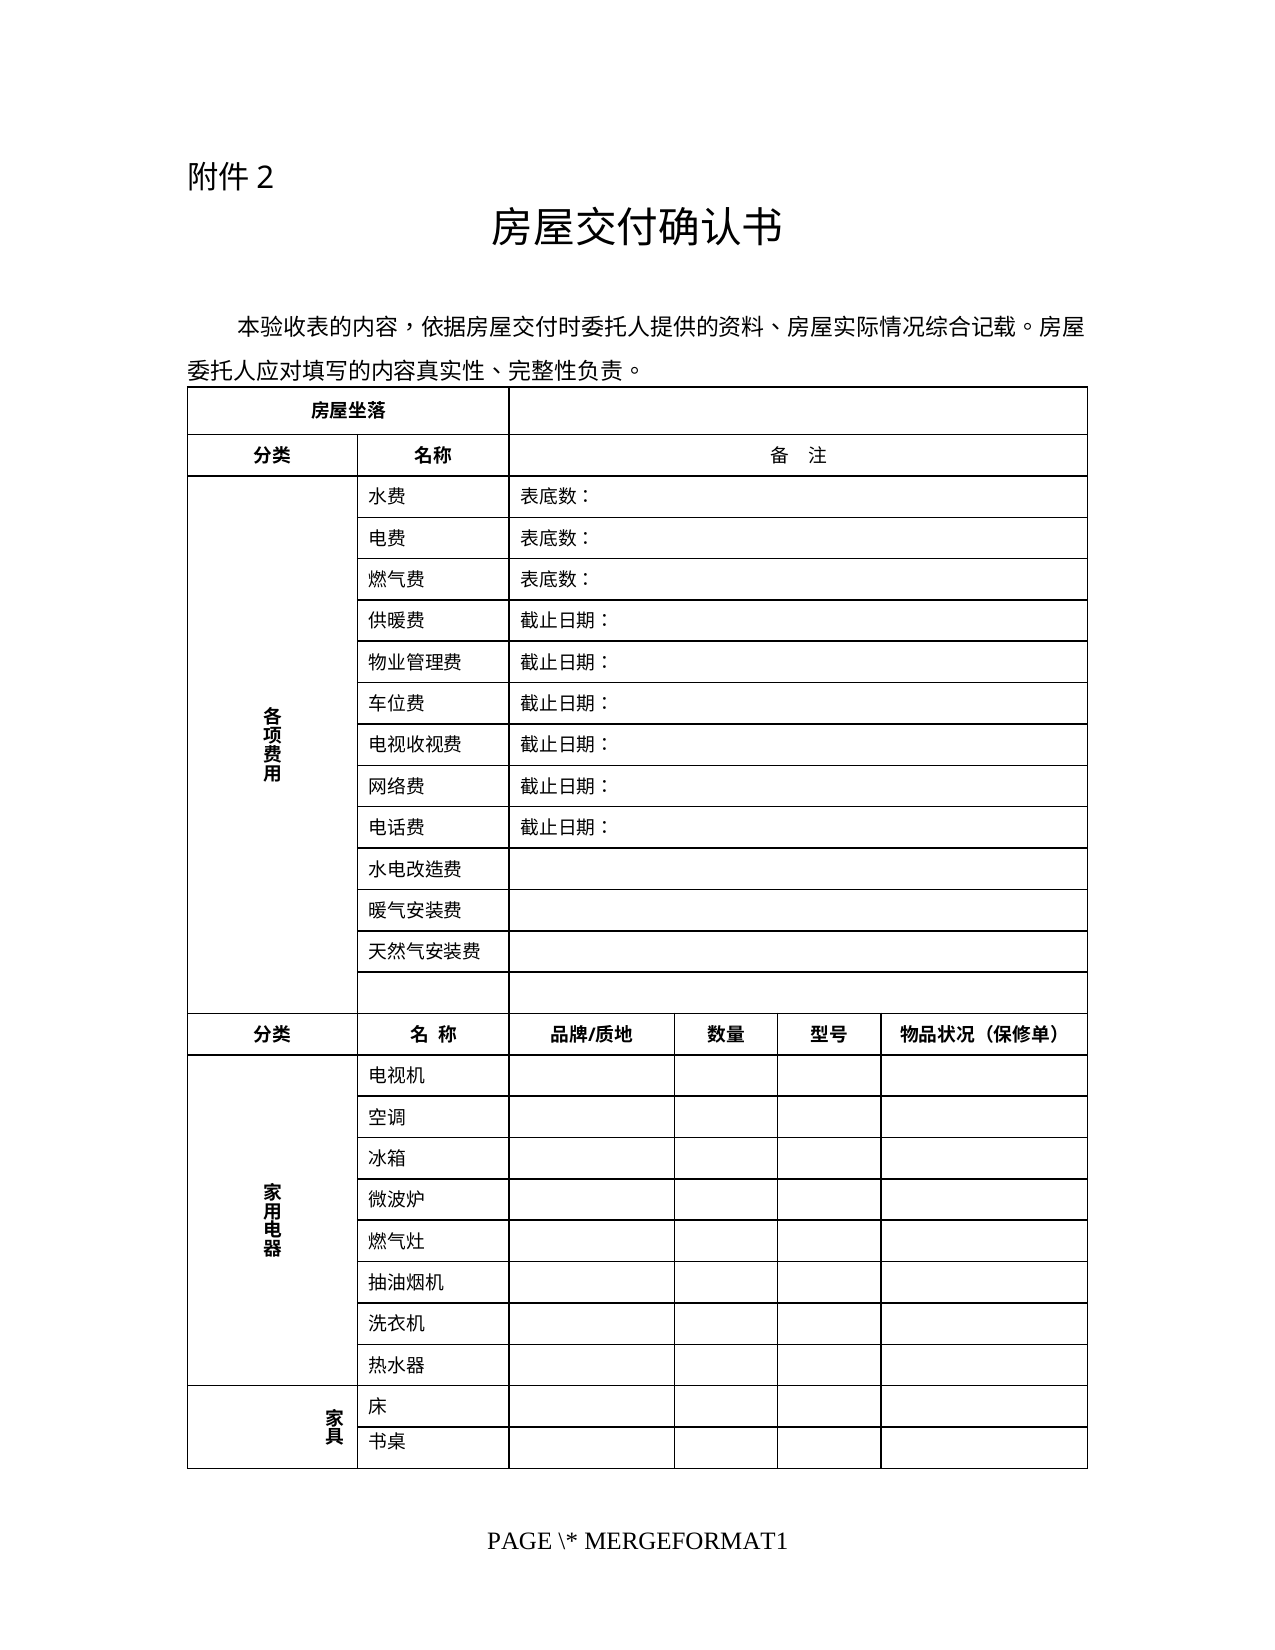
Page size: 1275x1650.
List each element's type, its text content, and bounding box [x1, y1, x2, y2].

table_cell [510, 1345, 674, 1385]
table_cell 空调 [358, 1097, 508, 1137]
table_cell 天然气安装费 [358, 932, 508, 971]
table_cell [675, 1097, 777, 1137]
table_cell [882, 1262, 1087, 1302]
table_cell 供暖费 [358, 601, 508, 640]
table_cell [510, 1386, 674, 1426]
table_cell [882, 1097, 1087, 1137]
table_cell [882, 1180, 1087, 1219]
table_cell 暖气安装费 [358, 890, 508, 930]
table_cell [675, 1138, 777, 1178]
table_cell 床 [358, 1386, 508, 1426]
table_cell 微波炉 [358, 1180, 508, 1219]
table_cell 燃气费 [358, 559, 508, 599]
table_cell 截止日期： [510, 807, 1087, 847]
table_cell 物品状况（保修单） [882, 1014, 1087, 1054]
table_cell 分类 [188, 435, 357, 475]
table_cell [510, 849, 1087, 888]
table_cell [778, 1386, 880, 1426]
text 房屋交付确认书 [187, 198, 1087, 255]
table_cell 数量 [675, 1014, 777, 1054]
table_cell [778, 1056, 880, 1095]
table_cell [778, 1180, 880, 1219]
table_cell [510, 973, 1087, 1013]
table_cell [510, 1180, 674, 1219]
table_cell [675, 1221, 777, 1261]
table_cell [778, 1138, 880, 1178]
table_cell [510, 1221, 674, 1261]
table_cell [510, 1056, 674, 1095]
table_cell [778, 1097, 880, 1137]
table_cell 冰箱 [358, 1138, 508, 1178]
table_cell [882, 1386, 1087, 1426]
table_cell 家用电器 [188, 1056, 357, 1385]
table_cell 热水器 [358, 1345, 508, 1385]
table_cell [675, 1304, 777, 1343]
table_cell [675, 1386, 777, 1426]
table_cell 水电改造费 [358, 849, 508, 888]
table_cell 截止日期： [510, 766, 1087, 806]
table_cell 品牌/质地 [510, 1014, 674, 1054]
table_cell 分类 [188, 1014, 357, 1054]
table_cell 书桌 [358, 1428, 508, 1467]
table_cell [882, 1138, 1087, 1178]
table_cell 表底数： [510, 477, 1087, 516]
table_cell [882, 1221, 1087, 1261]
table_cell 车位费 [358, 683, 508, 723]
table_cell [510, 1262, 674, 1302]
table_cell 电话费 [358, 807, 508, 847]
table_cell 网络费 [358, 766, 508, 806]
table_cell 电视收视费 [358, 725, 508, 764]
table_cell 型号 [778, 1014, 880, 1054]
table_cell [510, 1097, 674, 1137]
table_cell [510, 1138, 674, 1178]
table_cell 截止日期： [510, 601, 1087, 640]
table_cell 各项费用 [188, 477, 357, 1013]
table_cell [882, 1304, 1087, 1343]
table_cell [510, 1304, 674, 1343]
table_header [510, 388, 1087, 434]
table_cell 截止日期： [510, 725, 1087, 764]
table_cell [510, 1428, 674, 1467]
table_cell 表底数： [510, 518, 1087, 558]
table_cell [675, 1428, 777, 1467]
table_cell [675, 1262, 777, 1302]
table_cell 燃气灶 [358, 1221, 508, 1261]
table_cell [778, 1304, 880, 1343]
table_cell 电费 [358, 518, 508, 558]
table_cell [510, 890, 1087, 930]
table_cell 截止日期： [510, 683, 1087, 723]
table_cell [675, 1345, 777, 1385]
table_cell 家具 [188, 1386, 357, 1467]
table_cell 表底数： [510, 559, 1087, 599]
table_cell 名 称 [358, 1014, 508, 1054]
table_cell [778, 1428, 880, 1467]
table_cell [675, 1056, 777, 1095]
table_cell [778, 1262, 880, 1302]
table_cell 抽油烟机 [358, 1262, 508, 1302]
table_cell [675, 1180, 777, 1219]
text 本验收表的内容，依据房屋交付时委托人提供的资料、房屋实际情况综合记载。房屋委托人应对填写的内容真实性、完整性负责。 [187, 298, 1087, 386]
table_cell [882, 1056, 1087, 1095]
table_cell [778, 1345, 880, 1385]
table_cell [778, 1221, 880, 1261]
table_cell 电视机 [358, 1056, 508, 1095]
table_cell 备 注 [510, 435, 1087, 475]
table_cell [882, 1345, 1087, 1385]
table_cell [510, 932, 1087, 971]
table_cell 洗衣机 [358, 1304, 508, 1343]
table_cell [358, 973, 508, 1013]
table_cell 名称 [358, 435, 508, 475]
table_header 房屋坐落 [188, 388, 508, 434]
table_cell 截止日期： [510, 642, 1087, 682]
table_cell 物业管理费 [358, 642, 508, 682]
text 附件2 [187, 150, 1087, 198]
table_cell 水费 [358, 477, 508, 516]
table_cell [882, 1428, 1087, 1467]
